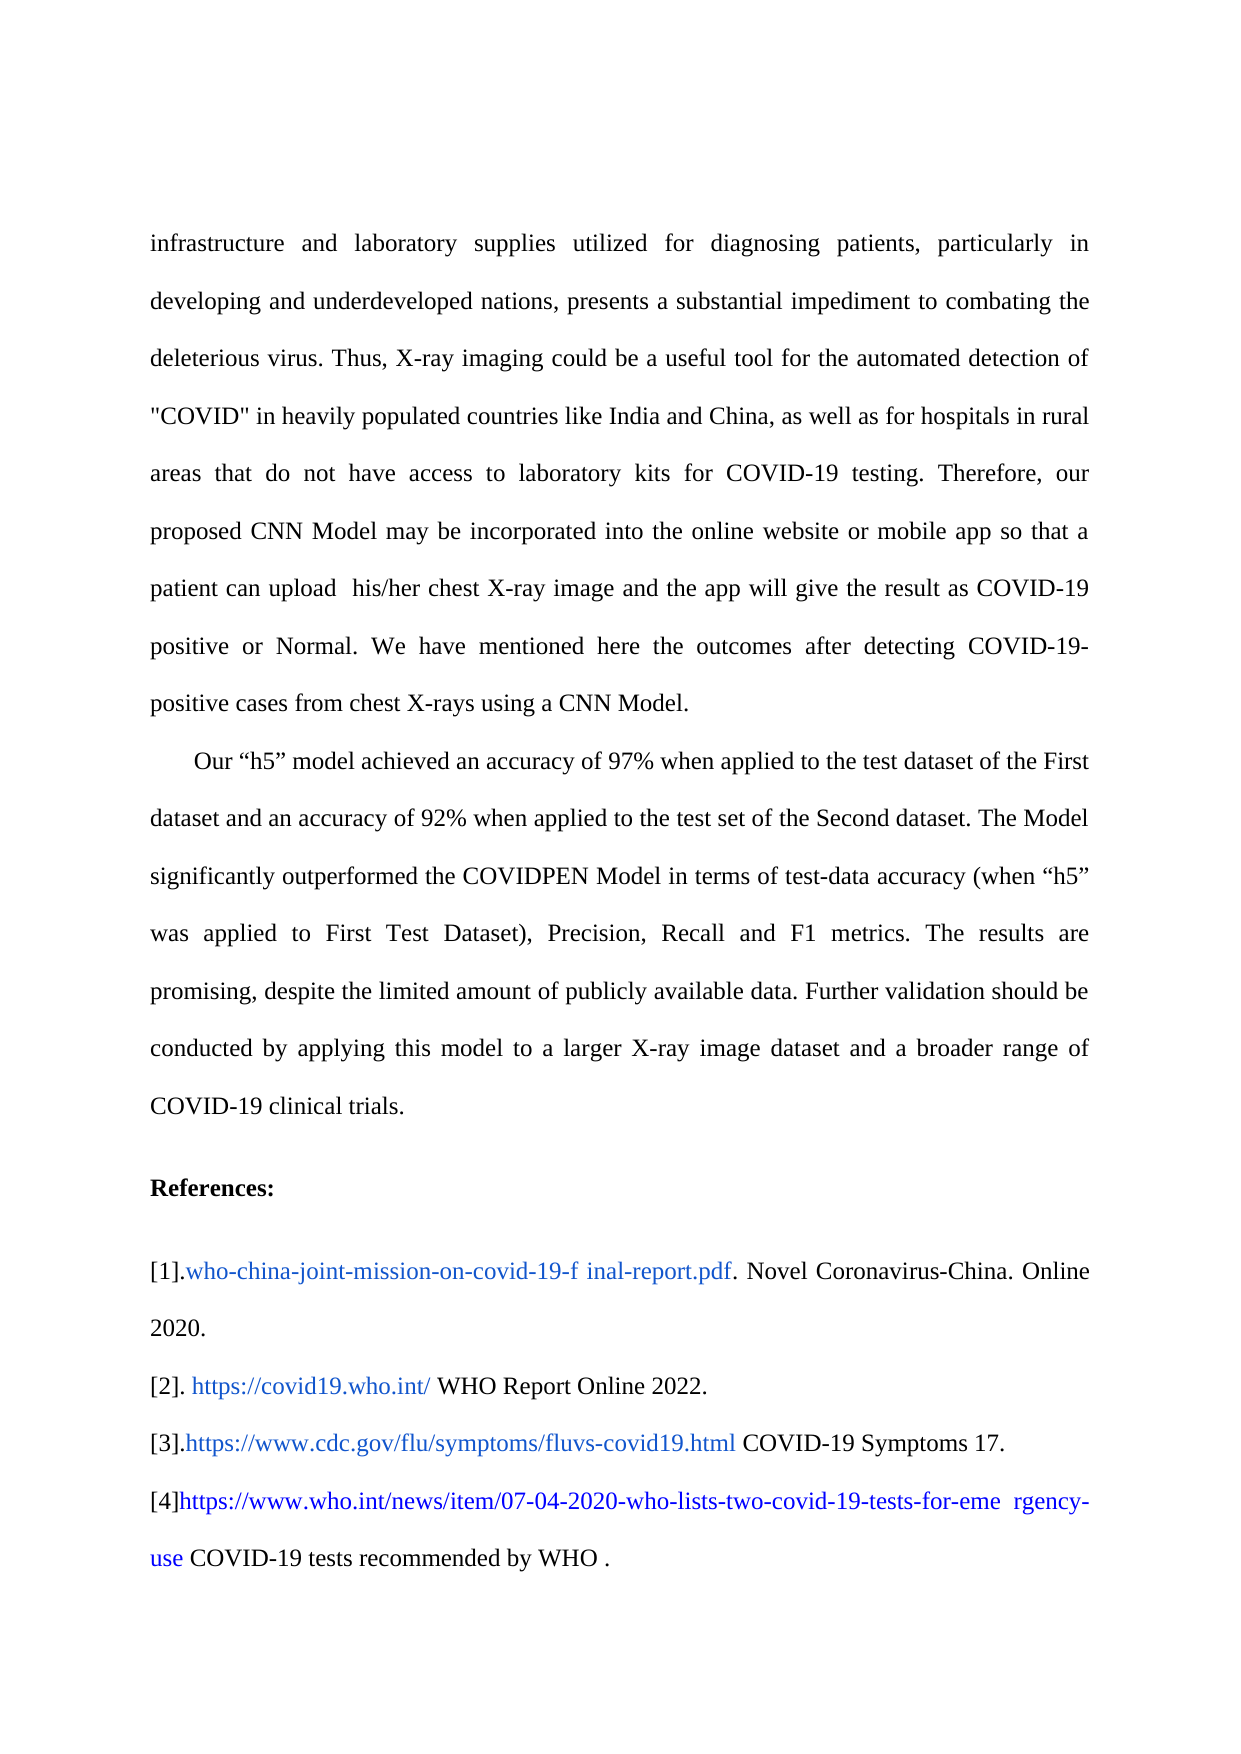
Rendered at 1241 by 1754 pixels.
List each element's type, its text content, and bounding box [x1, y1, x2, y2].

text [3].https://www.cdc.gov/flu/symptoms/fluvs-covid19.html COVID-19 Symptoms 17. [150, 1428, 1090, 1457]
text [4]https://www.who.int/news/item/07-04-2020-who-lists-two-covid-19-tests-for-eme rgency-use COVID-19 tests recommended by WHO . [150, 1486, 1090, 1572]
text [2]. https://covid19.who.int/ WHO Report Online 2022. [150, 1371, 1090, 1399]
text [150, 228, 1090, 717]
text Our “h5” model achieved an accuracy of 97% when applied to the test dataset of the First dataset and an accuracy of 92% when applied to the test set of the Second dataset. The Model significantly outperformed the COVIDPEN Model in terms of test-data accuracy (when “h5” was applied to First Test Dataset), Precision, Recall and F1 metrics. The results are promising, despite the limited amount of publicly available data. Further validation should be conducted by applying this model to a larger X-ray image dataset and a broader range of COVID-19 clinical trials. [150, 746, 1090, 1119]
subtitle References: [150, 1173, 1090, 1202]
text [1].who-china-joint-mission-on-covid-19-f inal-report.pdf. Novel Coronavirus-China. Online 2020. [150, 1256, 1090, 1342]
